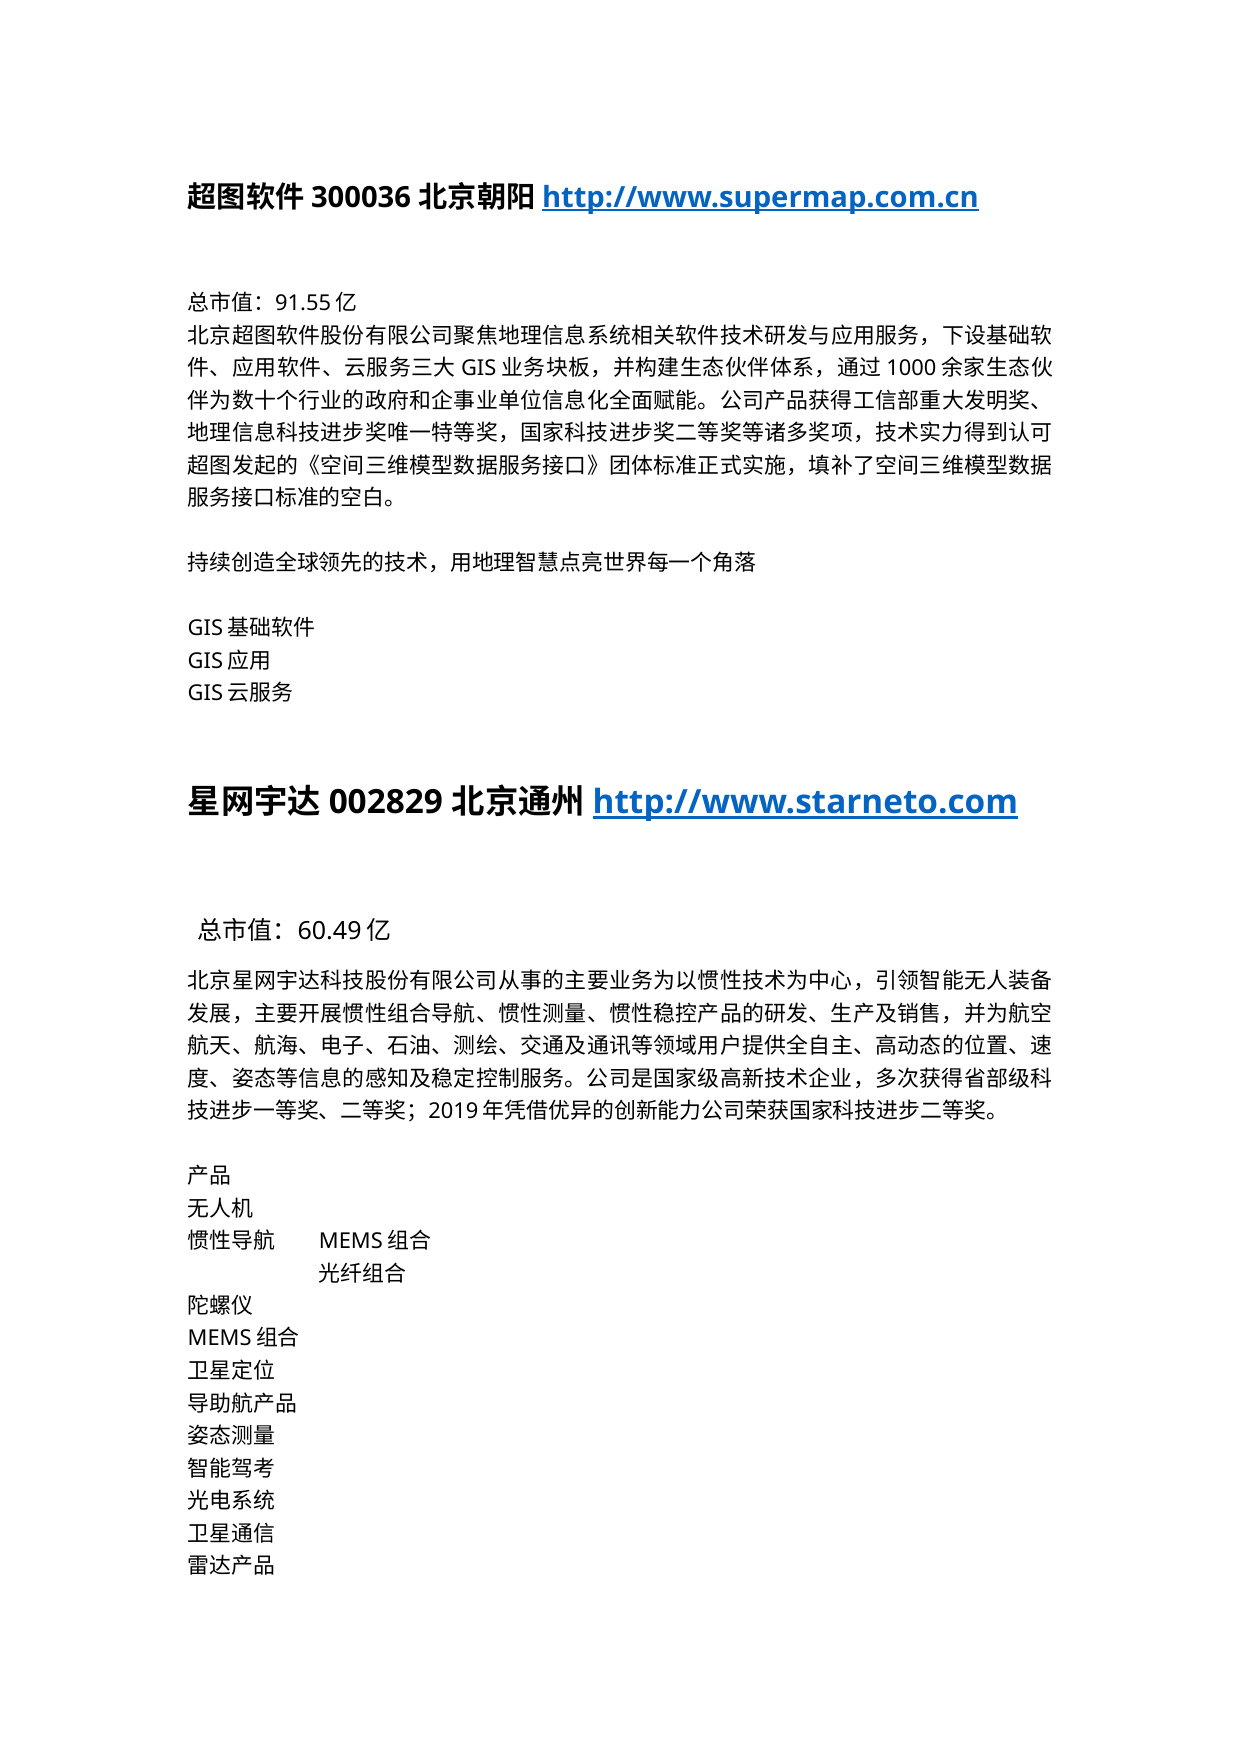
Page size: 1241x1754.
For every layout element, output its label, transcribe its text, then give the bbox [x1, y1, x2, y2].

text GIS基础软件 [187, 610, 1053, 642]
text 北京星网宇达科技股份有限公司从事的主要业务为以惯性技术为中心，引领智能无人装备发展，主要开展惯性组合导航、惯性测量、惯性稳控产品的研发、生产及销售，并为航空、航天、航海、电子、石油、测绘、交通及通讯等领域用户提供全自主、高动态的位置、速度、姿态等信息的感知及稳定控制服务。公司是国家级高新技术企业，多次获得省部级科技进步一等奖、二等奖；2019年凭借优异的创新能力公司荣获国家科技进步二等奖。 [187, 963, 1053, 1125]
text 无人机 [187, 1190, 1053, 1223]
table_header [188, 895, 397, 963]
text 持续创造全球领先的技术，用地理智慧点亮世界每一个角落 [187, 545, 1053, 577]
text 雷达产品 [187, 1548, 1053, 1580]
text 姿态测量 [187, 1418, 1053, 1450]
text 卫星定位 [187, 1353, 1053, 1385]
text 陀螺仪 [187, 1288, 1053, 1320]
text 光电系统 [187, 1483, 1053, 1515]
text 导助航产品 [187, 1385, 1053, 1418]
text 光纤组合 [187, 1255, 1053, 1288]
text GIS云服务 [187, 675, 1053, 707]
subtitle 超图软件 300036 北京朝阳 http://www.supermap.com.cn [187, 162, 1053, 227]
text 总市值：91.55亿 [187, 285, 1053, 317]
text MEMS组合 [187, 1320, 1053, 1353]
subtitle 星网宇达 002829 北京通州 http://www.starneto.com [187, 767, 1053, 832]
text 产品 [187, 1158, 1053, 1190]
text 惯性导航 MEMS组合 [187, 1223, 1053, 1255]
text 智能驾考 [187, 1450, 1053, 1483]
text GIS应用 [187, 642, 1053, 675]
text 卫星通信 [187, 1515, 1053, 1548]
